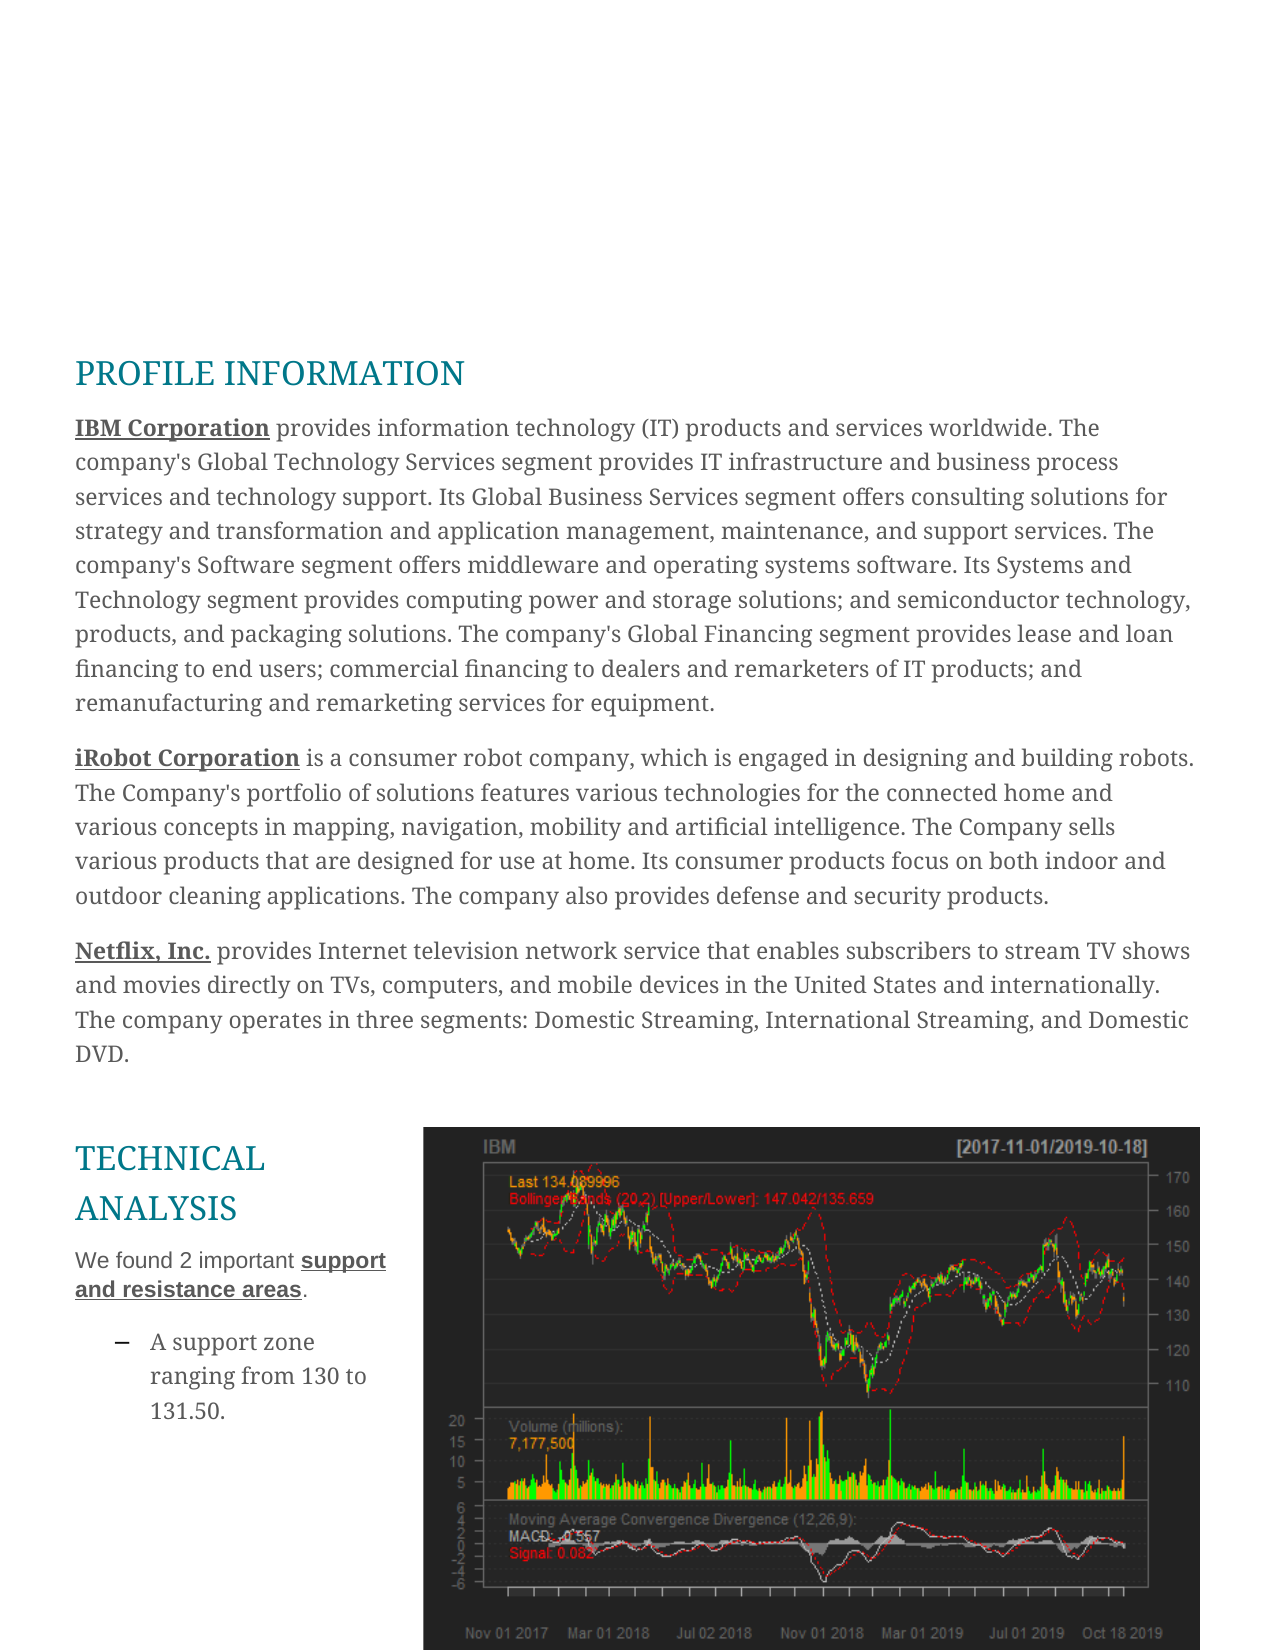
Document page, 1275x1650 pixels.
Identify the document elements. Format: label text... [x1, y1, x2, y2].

text iRobot Corporation is a consumer robot company, which is engaged in designing and building robots. The Company's portfolio of solutions features various technologies for the connected home and various concepts in mapping, navigation, mobility and artificial intelligence. The Company sells various products that are designed for use at home. Its consumer products focus on both indoor and outdoor cleaning applications. The company also provides defense and security products. [75, 742, 1200, 911]
subtitle PROFILE INFORMATION [75, 349, 1200, 395]
text IBM Corporation provides information technology (IT) products and services worldwide. The company's Global Technology Services segment provides IT infrastructure and business process services and technology support. Its Global Business Services segment offers consulting solutions for strategy and transformation and application management, maintenance, and support services. The company's Software segment offers middleware and operating systems software. Its Systems and Technology segment provides computing power and storage solutions; and semiconductor technology, products, and packaging solutions. The company's Global Financing segment provides lease and loan financing to end users; commercial financing to dealers and remarketers of IT products; and remanufacturing and remarketing services for equipment. [75, 412, 1200, 718]
text We found 2 important support and resistance areas. [75, 1247, 423, 1302]
list A support zone ranging from 130 to 131.50. [112, 1326, 423, 1426]
text Netflix, Inc. provides Internet television network service that enables subscribers to stream TV shows and movies directly on TVs, computers, and mobile devices in the United States and internationally. The company operates in three segments: Domestic Streaming, International Streaming, and Domestic DVD. [75, 935, 1200, 1069]
picture [423, 1127, 1200, 1650]
subtitle TECHNICAL ANALYSIS [75, 1135, 423, 1230]
